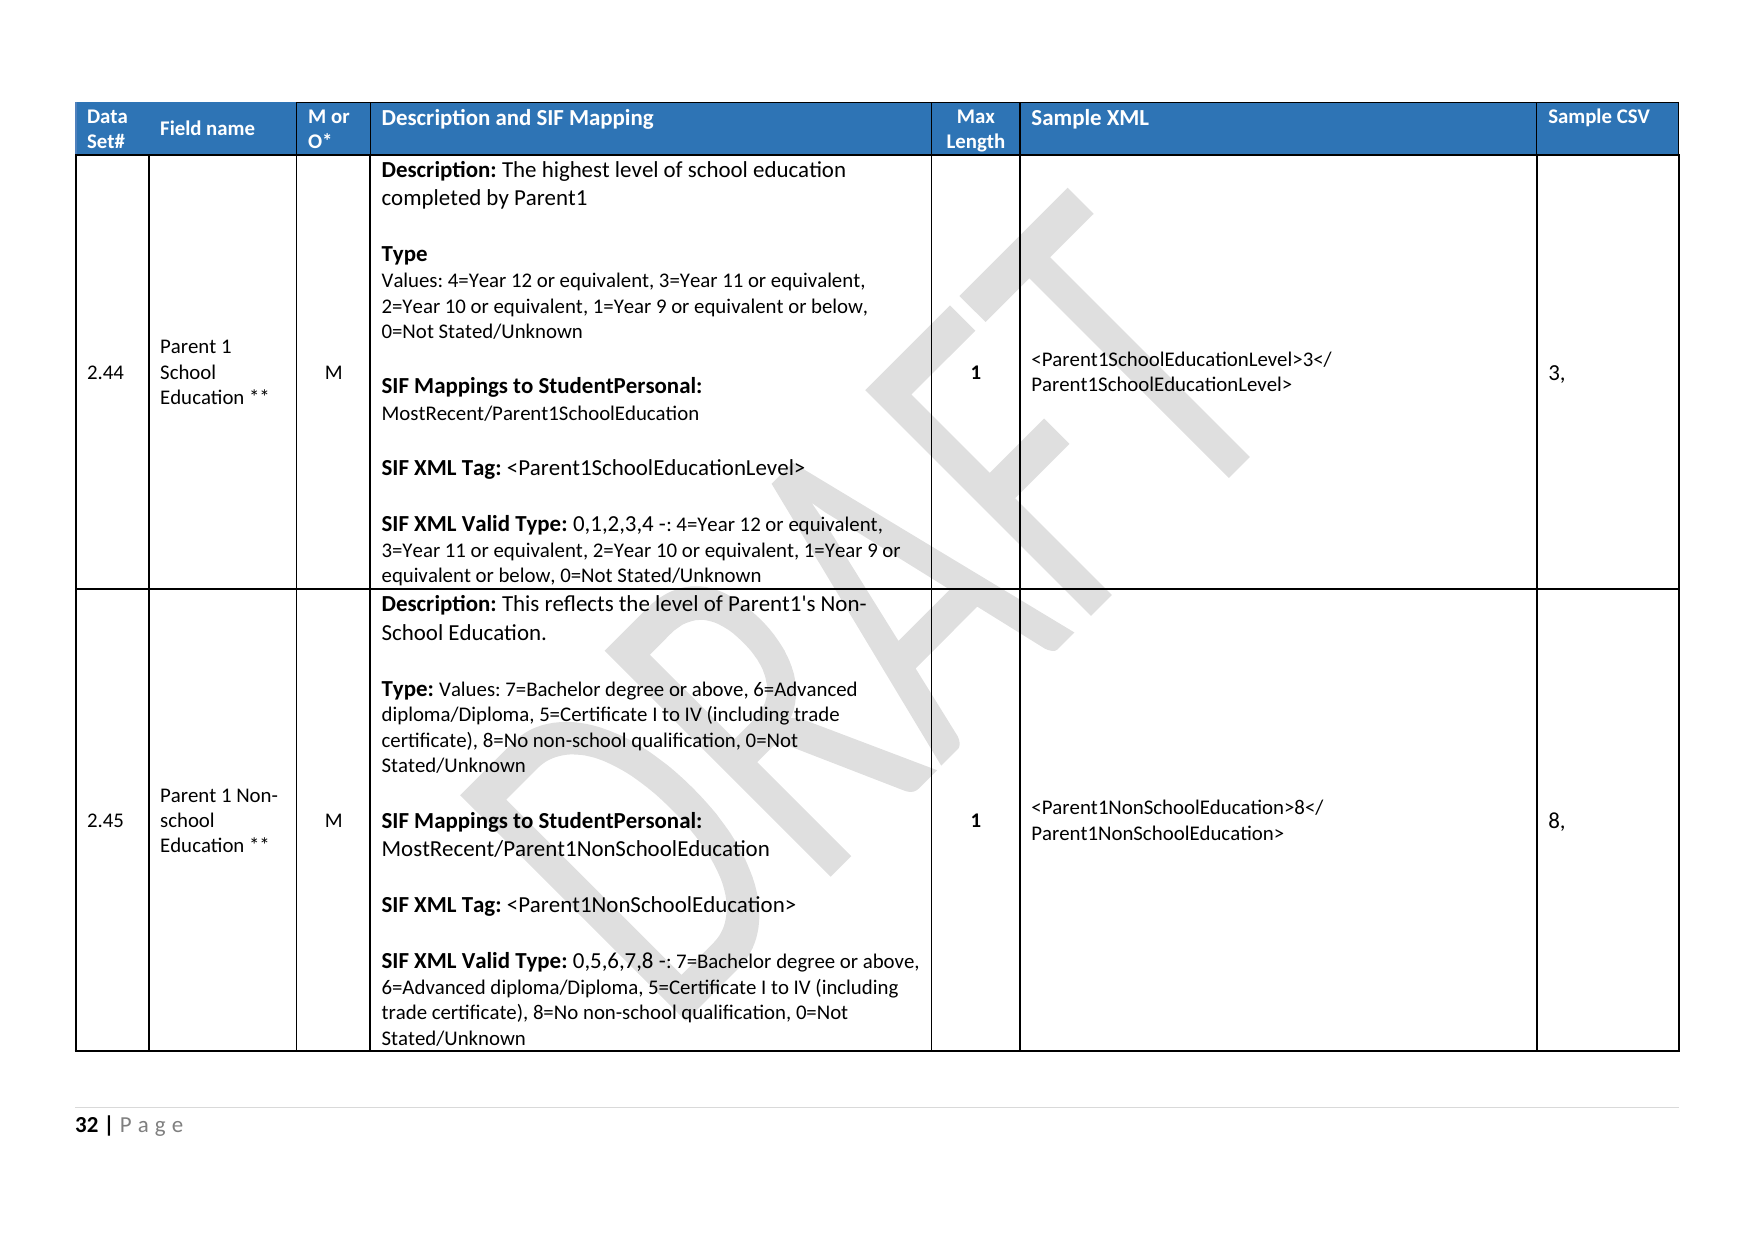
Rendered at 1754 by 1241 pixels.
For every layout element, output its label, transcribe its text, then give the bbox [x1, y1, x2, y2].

table_cell 2.45 [77, 590, 148, 1050]
table_cell Parent 1 Non-school Education ** [150, 590, 296, 1050]
table_header Field name [149, 102, 296, 154]
table_cell 3, [1538, 156, 1678, 588]
table_cell Description: This reflects the level of Parent1's Non-School Education. Type: Values: 7=Bachelor degree or above, 6=Advanced diploma/Diploma, 5=Certificate I to IV (including trade certificate), 8=No non-school qualification, 0=Not Stated/Unknown SIF Mappings to StudentPersonal: MostRecent/Parent1NonSchoolEducation SIF XML Tag: <Parent1NonSchoolEducation> SIF XML Valid Type: 0,5,6,7,8 -: 7=Bachelor degree or above, 6=Advanced diploma/Diploma, 5=Certificate I to IV (including trade certificate), 8=No non-school qualification, 0=Not Stated/Unknown [371, 590, 931, 1050]
table_header Sample XML [1021, 103, 1536, 154]
table_header Max Length [932, 103, 1019, 154]
table_cell 8, [1538, 590, 1678, 1050]
table_cell M [297, 156, 369, 588]
table_cell M [297, 590, 369, 1050]
table_cell 2.44 [77, 156, 148, 588]
table_cell Parent 1 School Education ** [150, 156, 296, 588]
table_header Data Set# [77, 102, 149, 154]
table_cell 1 [932, 590, 1019, 1050]
table_cell <Parent1SchoolEducationLevel>3</Parent1SchoolEducationLevel> [1021, 156, 1536, 588]
table_cell 1 [932, 156, 1019, 588]
table_header Description and SIF Mapping [371, 103, 931, 154]
table_header Sample CSV [1537, 103, 1678, 154]
table_cell Description: The highest level of school education completed by Parent1 Type Values: 4=Year 12 or equivalent, 3=Year 11 or equivalent, 2=Year 10 or equivalent, 1=Year 9 or equivalent or below, 0=Not Stated/Unknown SIF Mappings to StudentPersonal: MostRecent/Parent1SchoolEducation SIF XML Tag: <Parent1SchoolEducationLevel> SIF XML Valid Type: 0,1,2,3,4 -: 4=Year 12 or equivalent, 3=Year 11 or equivalent, 2=Year 10 or equivalent, 1=Year 9 or equivalent or below, 0=Not Stated/Unknown [371, 156, 931, 588]
table_header M or O* [297, 103, 370, 154]
table_cell <Parent1NonSchoolEducation>8</Parent1NonSchoolEducation> [1021, 590, 1536, 1050]
